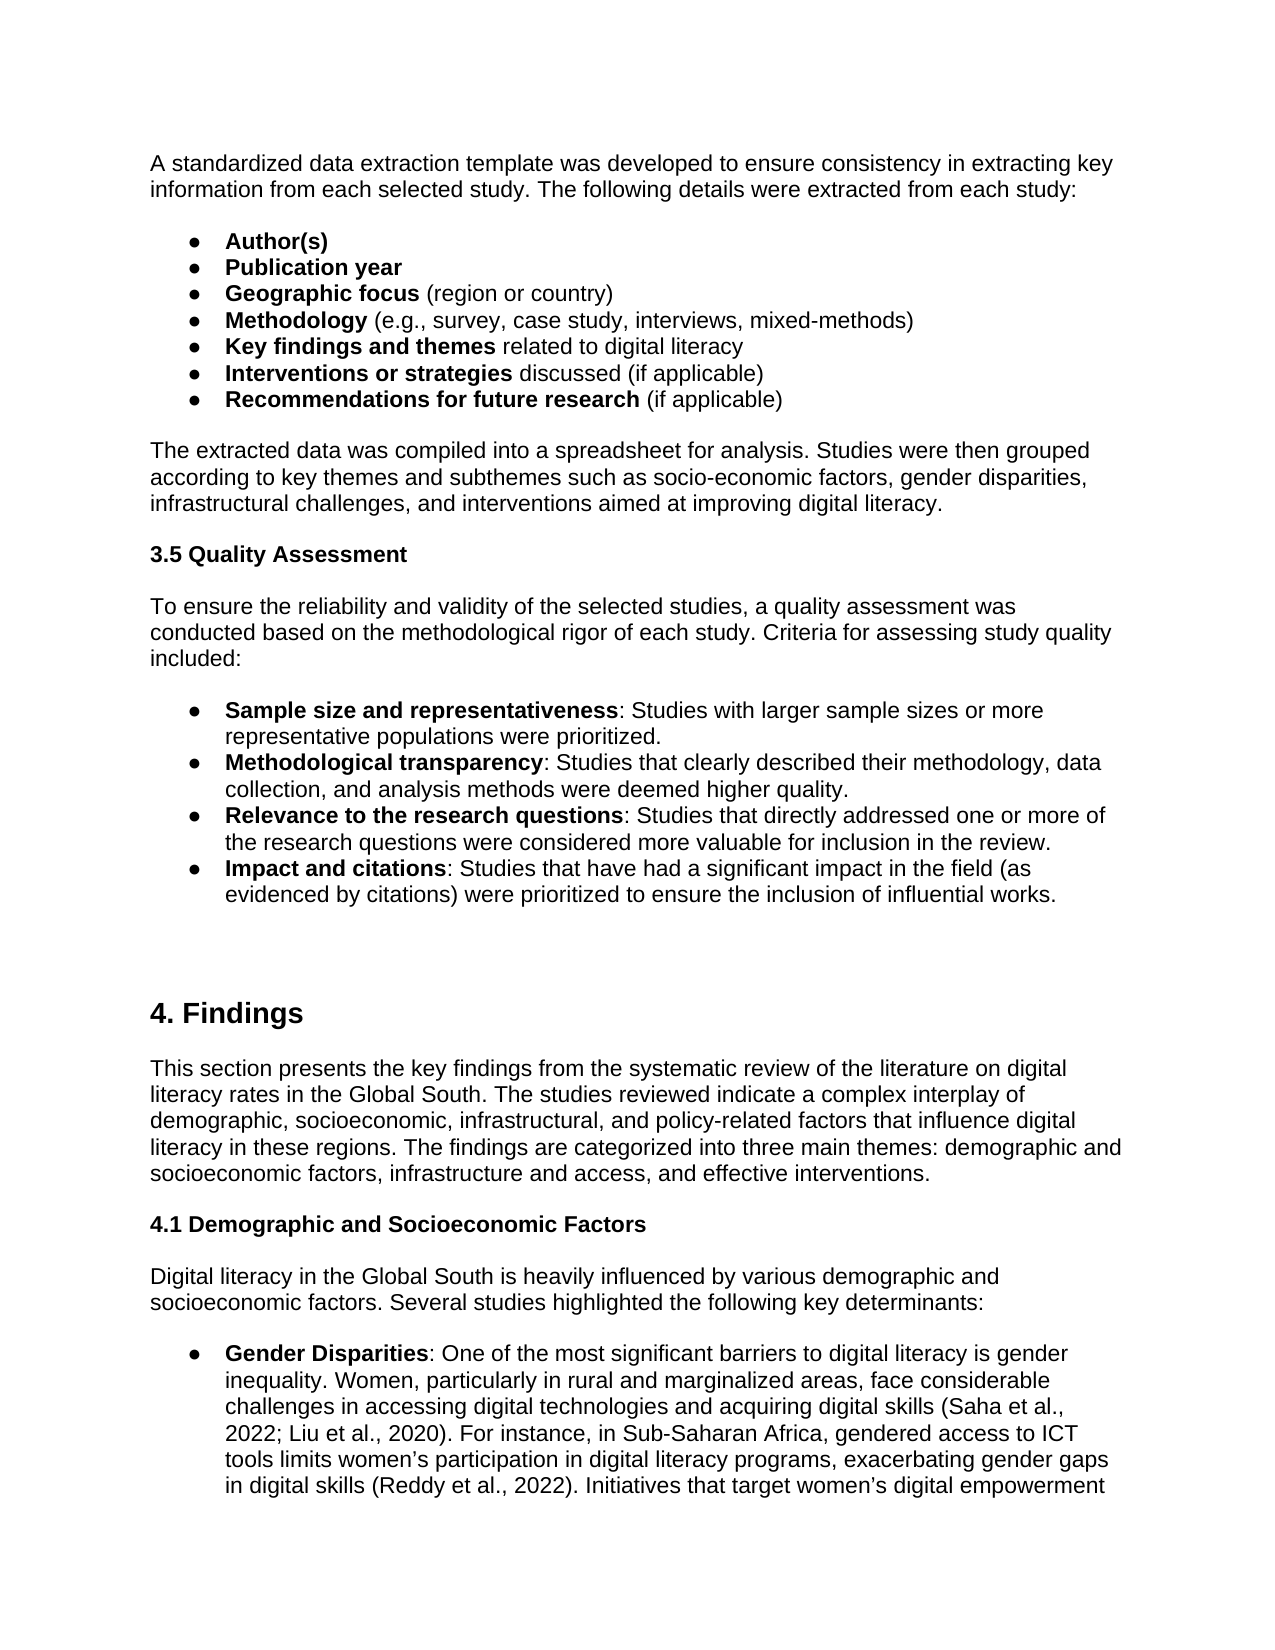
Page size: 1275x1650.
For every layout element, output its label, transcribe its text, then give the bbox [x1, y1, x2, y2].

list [187, 1340, 1125, 1498]
list Author(s) [187, 228, 1125, 254]
list Methodological transparency: Studies that clearly described their methodology, data collection, and analysis methods were deemed higher quality. [187, 749, 1125, 802]
text Digital literacy in the Global South is heavily influenced by various demographic and socioeconomic factors. Several studies highlighted the following key determinants: [150, 1263, 1125, 1315]
list Interventions or strategies discussed (if applicable) [187, 359, 1125, 386]
list Impact and citations: Studies that have had a significant impact in the field (as evidenced by citations) were prioritized to ensure the inclusion of influential works. [187, 855, 1125, 907]
list Geographic focus (region or country) [187, 280, 1125, 307]
text The extracted data was compiled into a spreadsheet for analysis. Studies were then grouped according to key themes and subthemes such as socio-economic factors, gender disparities, infrastructural challenges, and interventions aimed at improving digital literacy. [150, 437, 1125, 516]
list Methodology (e.g., survey, case study, interviews, mixed-methods) [187, 307, 1125, 333]
text A standardized data extraction template was developed to ensure consistency in extracting key information from each selected study. The following details were extracted from each study: [150, 150, 1125, 203]
text To ensure the reliability and validity of the selected studies, a quality assessment was conducted based on the methodological rigor of each study. Criteria for assessing study quality included: [150, 593, 1125, 672]
subtitle 3.5 Quality Assessment [150, 541, 1125, 568]
list Sample size and representativeness: Studies with larger sample sizes or more representative populations were prioritized. [187, 697, 1125, 749]
list Recommendations for future research (if applicable) [187, 386, 1125, 412]
text This section presents the key findings from the systematic review of the literature on digital literacy rates in the Global South. The studies reviewed indicate a complex interplay of demographic, socioeconomic, infrastructural, and policy-related factors that influence digital literacy in these regions. The findings are categorized into three main themes: demographic and socioeconomic factors, infrastructure and access, and effective interventions. [150, 1054, 1125, 1186]
subtitle 4. Findings [150, 996, 1125, 1029]
list Key findings and themes related to digital literacy [187, 333, 1125, 359]
list Publication year [187, 254, 1125, 280]
subtitle 4.1 Demographic and Socioeconomic Factors [150, 1211, 1125, 1238]
list Relevance to the research questions: Studies that directly addressed one or more of the research questions were considered more valuable for inclusion in the review. [187, 802, 1125, 855]
